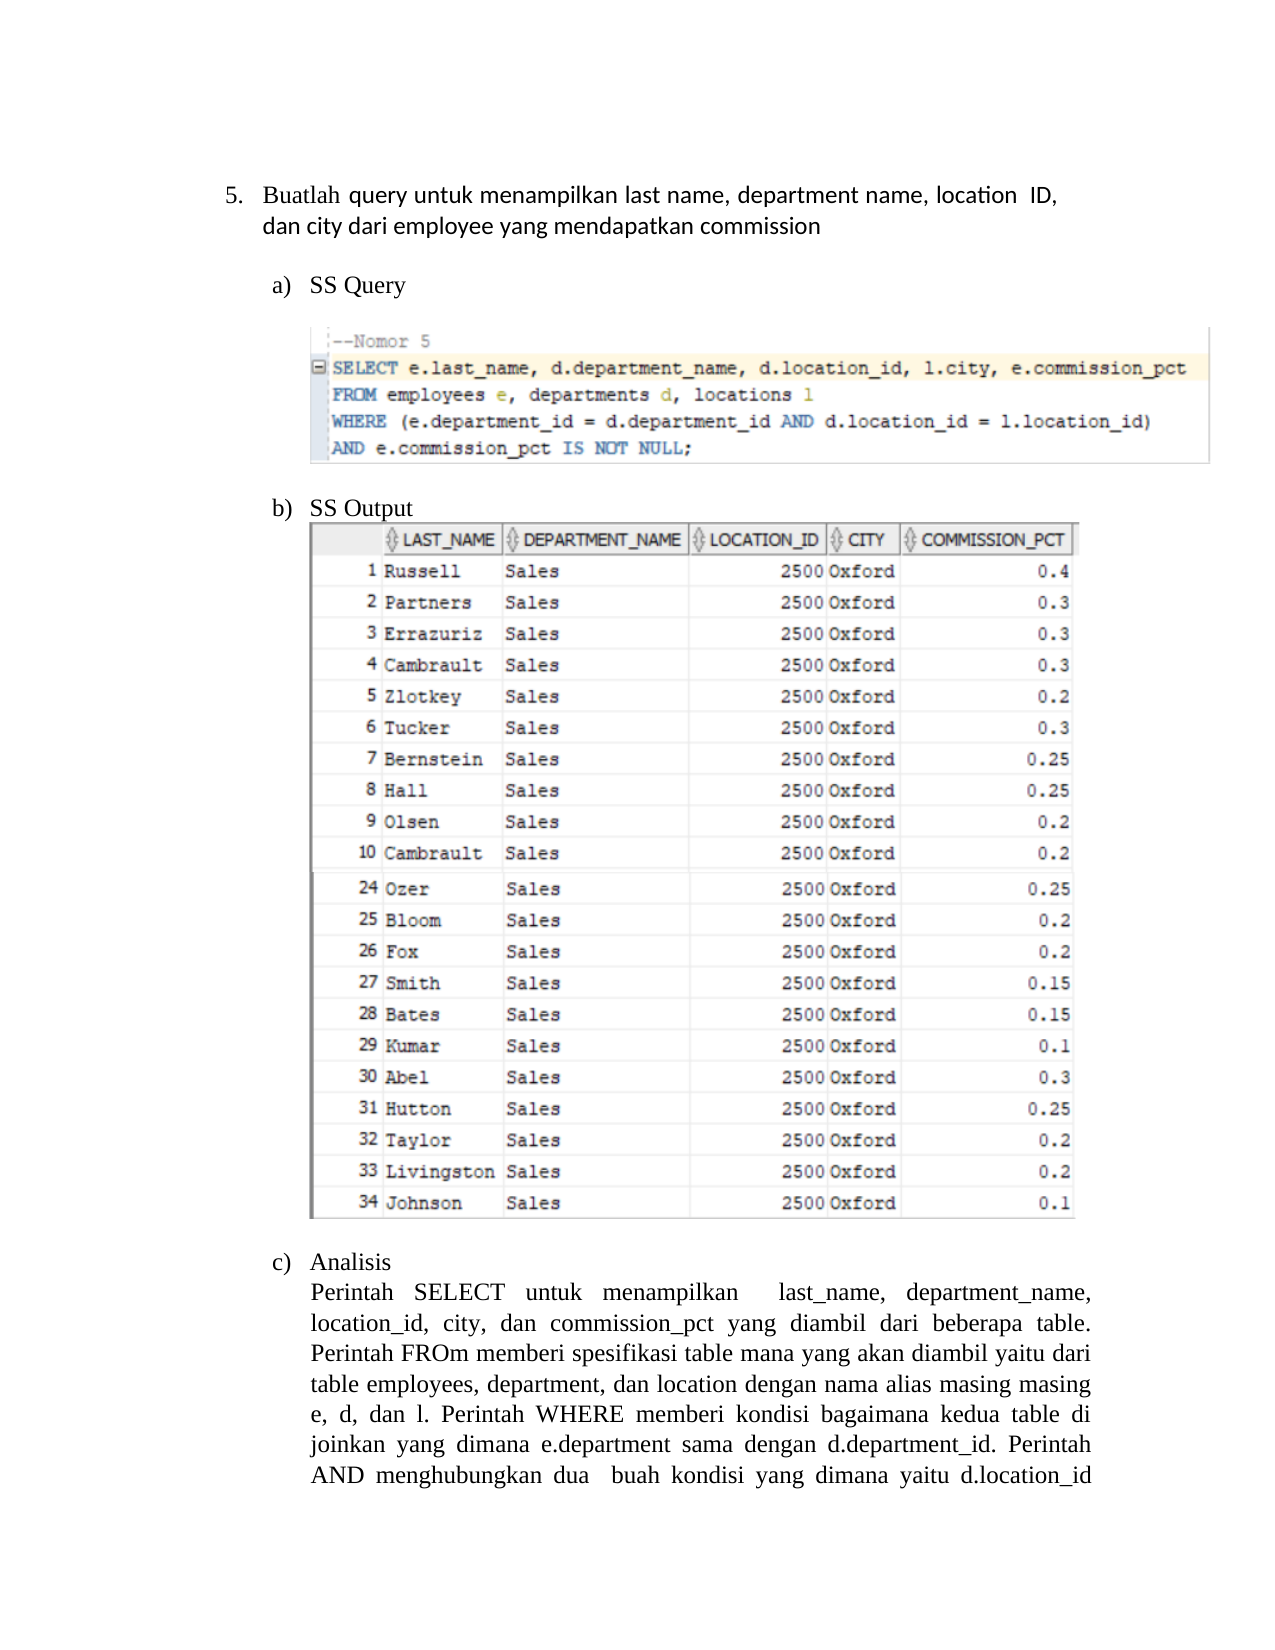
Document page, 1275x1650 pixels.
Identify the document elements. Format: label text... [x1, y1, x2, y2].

list SS Query [272, 270, 1125, 299]
picture [310, 327, 1211, 464]
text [310, 1277, 1092, 1489]
list Buatlah query untuk menampilkan last name, department name, location ID, dan city dari employee yang mendapatkan commission [225, 179, 1058, 241]
list SS Output [272, 493, 1125, 522]
list Analisis [272, 1247, 1125, 1276]
picture [309, 522, 1080, 1219]
